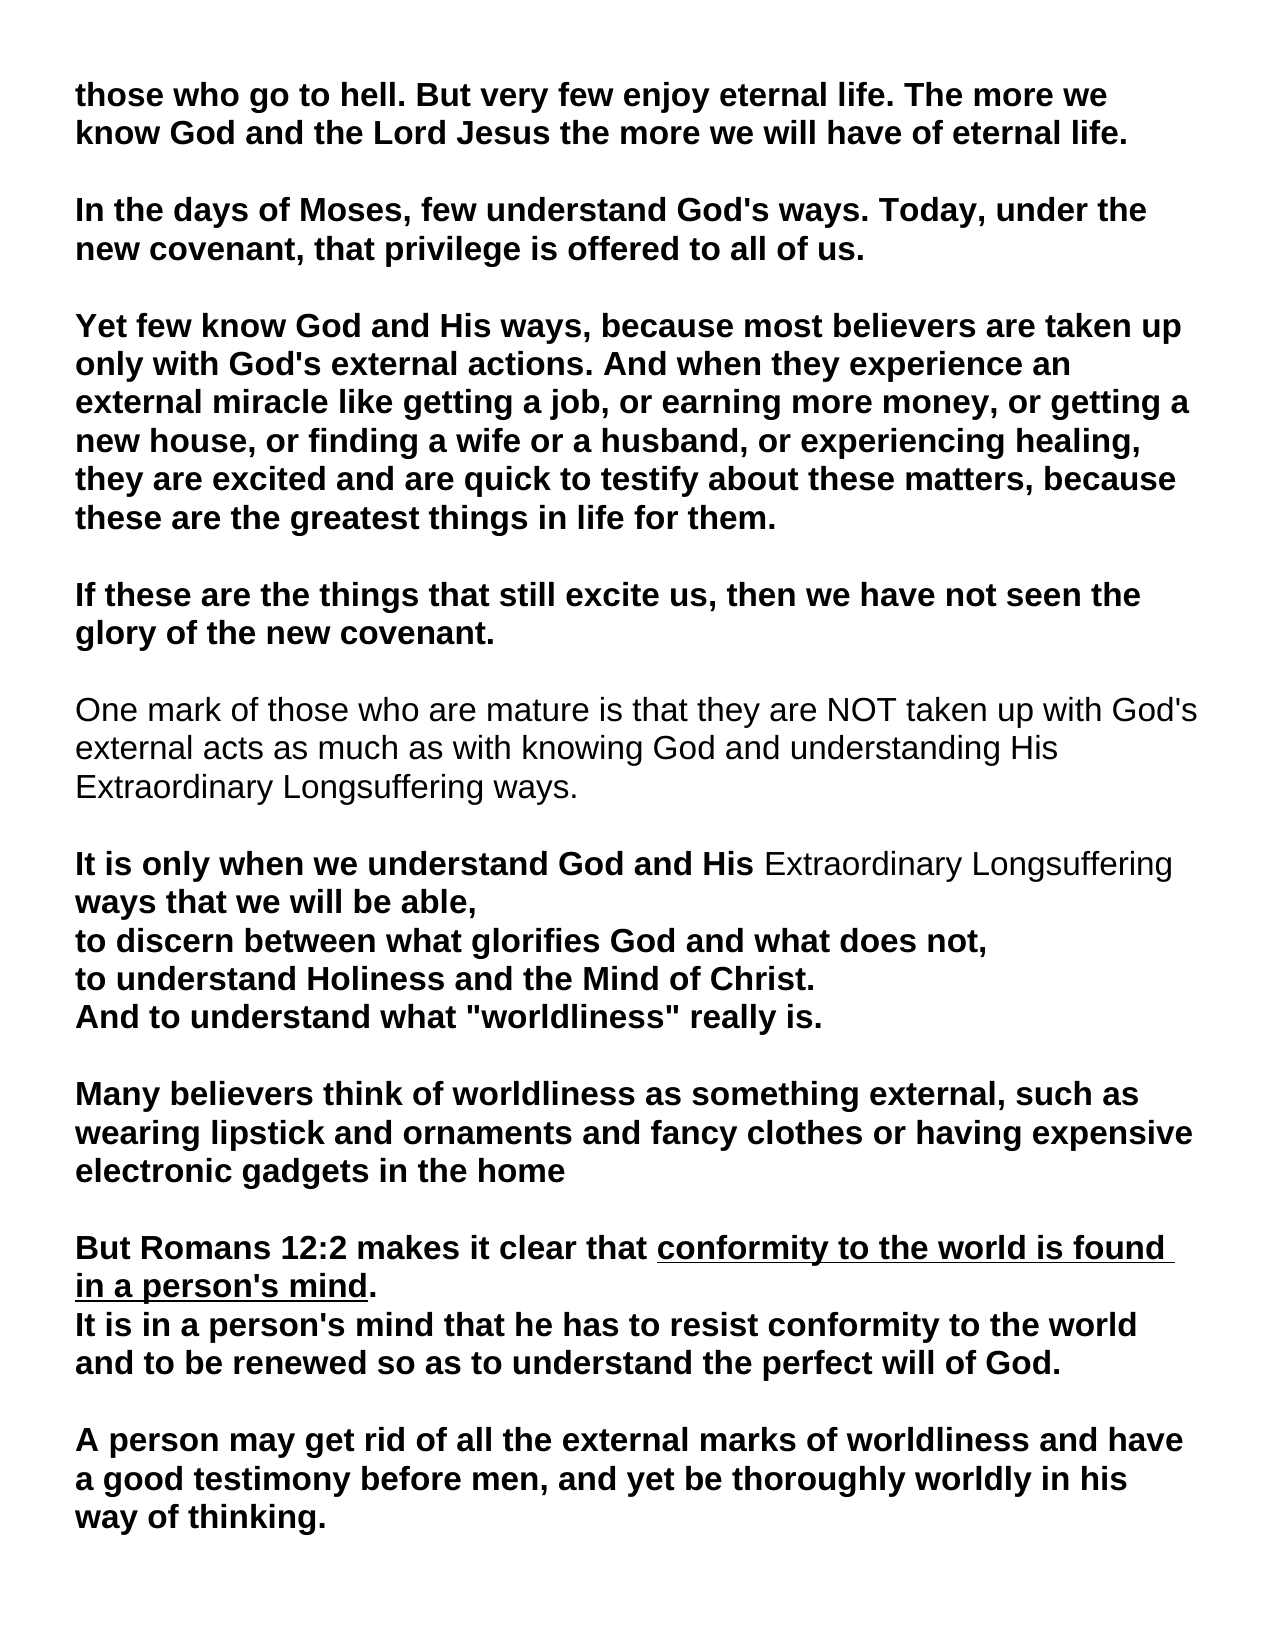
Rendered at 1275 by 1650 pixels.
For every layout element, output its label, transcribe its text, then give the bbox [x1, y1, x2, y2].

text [75, 1305, 1200, 1574]
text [75, 75, 1200, 921]
text to discern between what glorifies God and what does not, [75, 921, 1200, 959]
text to understand Holiness and the Mind of Christ. [75, 959, 1200, 997]
text And to understand what "worldliness" really is. Many believers think of worldliness as something external, such as wearing lipstick and ornaments and fancy clothes or having expensive electronic gadgets in the home But Romans 12:2 makes it clear that conformity to the world is found in a person's mind. [75, 997, 1200, 1305]
